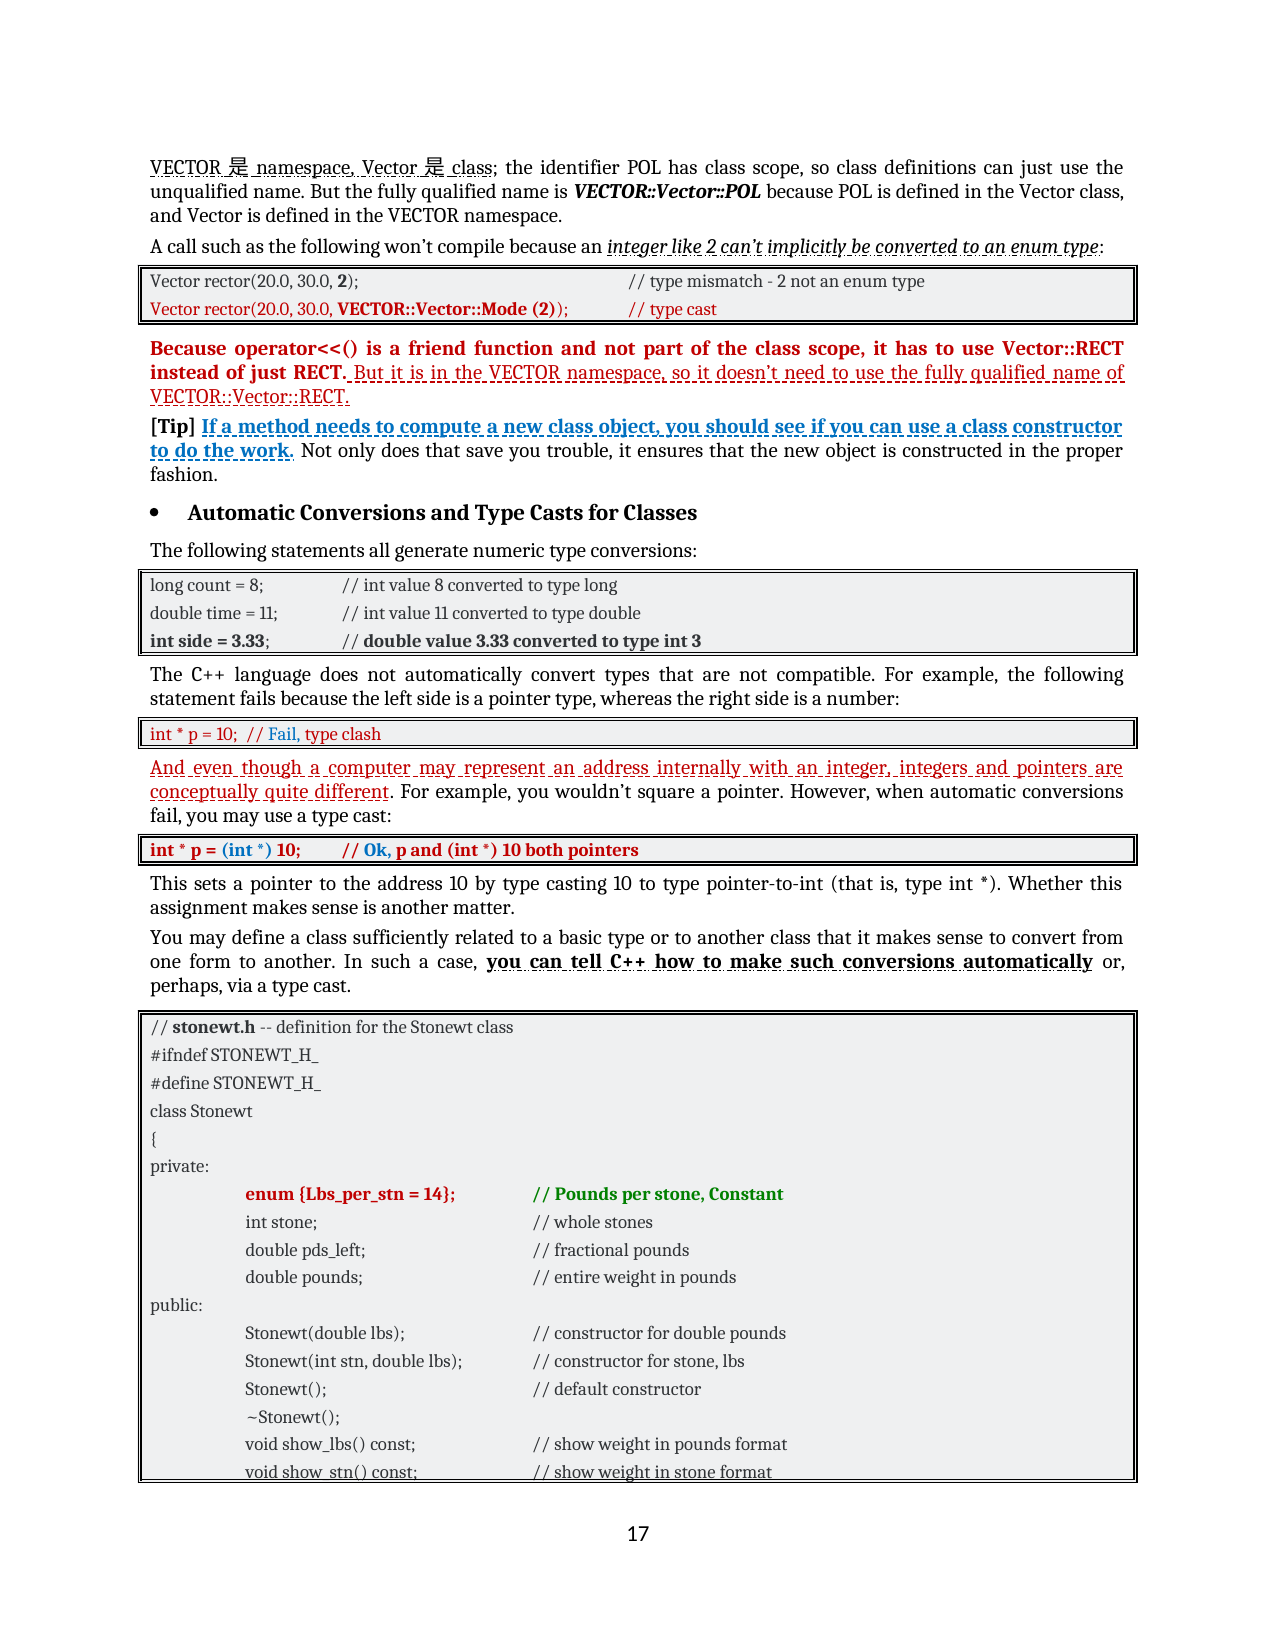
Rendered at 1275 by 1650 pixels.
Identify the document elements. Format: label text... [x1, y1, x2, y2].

text Stonewt(int stn, double lbs); // constructor for stone, lbs [142, 1344, 1133, 1372]
text This sets a pointer to the address 10 by type casting 10 to type pointer-to-int (that is, type int *). Whether this assignment makes sense is another matter. [150, 872, 1125, 920]
text Stonewt(double lbs); // constructor for double pounds [142, 1316, 1133, 1344]
text The C++ language does not automatically convert types that are not compatible. For example, the following statement fails because the left side is a pointer type, whereas the right side is a number: [150, 663, 1125, 711]
text A call such as the following won’t compile because an integer like 2 can’t implicitly be converted to an enum type: [150, 234, 1125, 258]
text // stonewt.h -- definition for the Stonewt class [142, 1015, 1133, 1038]
text { [142, 1122, 1133, 1149]
text private: [142, 1149, 1133, 1177]
text Stonewt(); // default constructor [142, 1372, 1133, 1400]
text enum {Lbs_per_stn = 14}; // Pounds per stone, Constant [142, 1177, 1133, 1205]
text public: [142, 1288, 1133, 1316]
text Because operator<<() is a friend function and not part of the class scope, it has to use Vector::RECT instead of just RECT. But it is in the VECTOR namespace, so it doesn’t need to use the fully qualified name of VECTOR::Vector::RECT. [150, 337, 1125, 409]
text The following statements all generate numeric type conversions: [150, 538, 1125, 562]
text int stone; // whole stones [142, 1205, 1133, 1233]
text double time = 11; // int value 11 converted to type double [142, 596, 1133, 624]
text long count = 8; // int value 8 converted to type long [142, 573, 1133, 596]
text ~Stonewt(); [142, 1400, 1133, 1428]
text #define STONEWT_H_ [142, 1066, 1133, 1094]
text double pds_left; // fractional pounds [142, 1233, 1133, 1261]
text [Tip] If a method needs to compute a new class object, you should see if you can use a class constructor to do the work. Not only does that save you trouble, it ensures that the new object is constructed in the proper fashion. [150, 415, 1125, 487]
text Vector rector(20.0, 30.0, 2); // type mismatch - 2 not an enum type [142, 269, 1133, 292]
text VECTOR是namespace, Vector是class; the identifier POL has class scope, so class definitions can just use the unqualified name. But the fully qualified name is VECTOR::Vector::POL because POL is defined in the Vector class, and Vector is defined in the VECTOR namespace. [150, 150, 1125, 228]
text void show_lbs() const; // show weight in pounds format [142, 1428, 1133, 1455]
text #ifndef STONEWT_H_ [142, 1038, 1133, 1066]
text class Stonewt [142, 1094, 1133, 1122]
text Vector rector(20.0, 30.0, VECTOR::Vector::Mode (2)); // type cast [142, 292, 1133, 320]
list Automatic Conversions and Type Casts for Classes [150, 499, 1125, 526]
text And even though a computer may represent an address internally with an integer, integers and pointers are conceptually quite different. For example, you wouldn’t square a pointer. However, when automatic conversions fail, you may use a type cast: [150, 755, 1125, 827]
text void show_stn() const; // show weight in stone format [142, 1455, 1133, 1479]
text double pounds; // entire weight in pounds [142, 1261, 1133, 1288]
text You may define a class sufficiently related to a basic type or to another class that it makes sense to convert from one form to another. In such a case, you can tell C++ how to make such conversions automatically or, perhaps, via a type cast. [150, 926, 1125, 998]
text int side = 3.33; // double value 3.33 converted to type int 3 [142, 624, 1133, 652]
